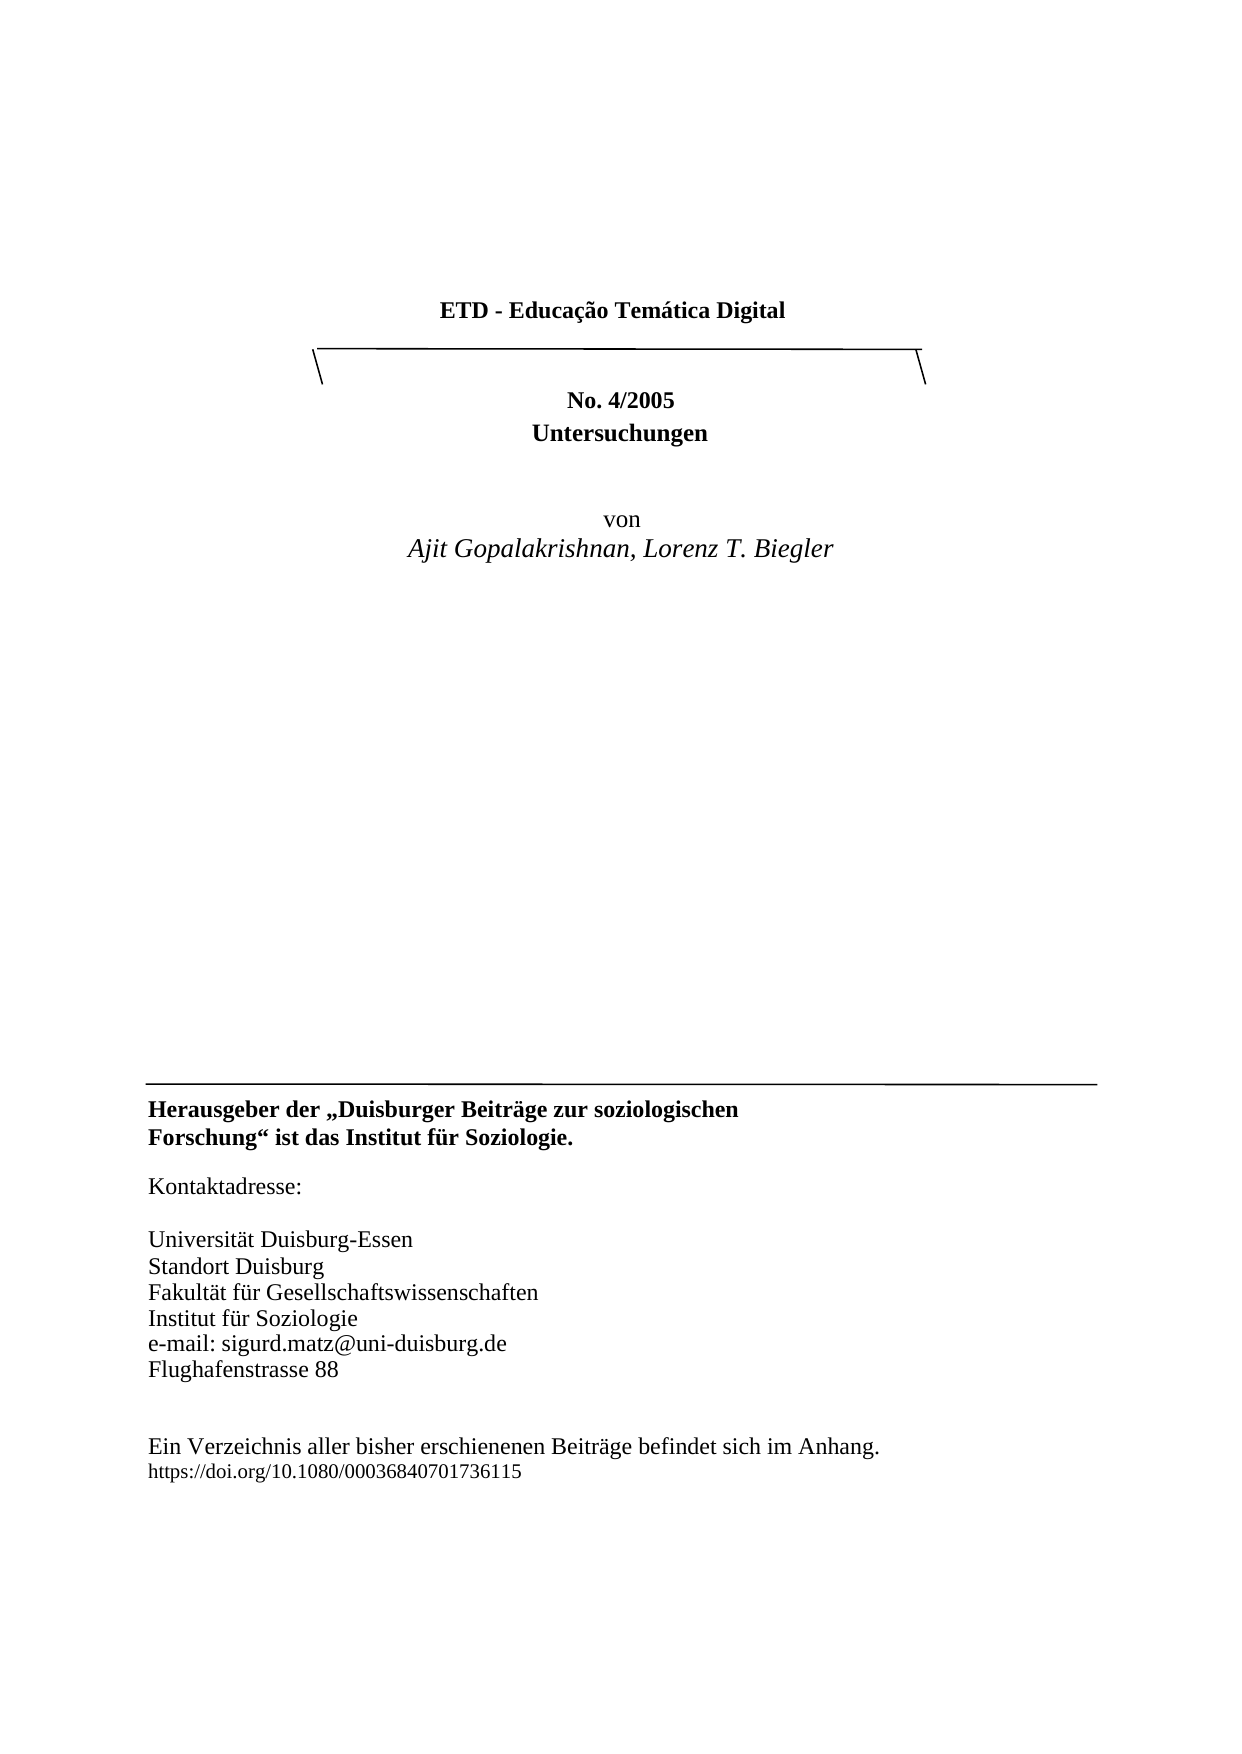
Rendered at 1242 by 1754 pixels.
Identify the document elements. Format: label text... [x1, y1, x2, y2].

text Herausgeber der „Duisburger Beiträge zur soziologischen Forschung“ ist das Institut für Soziologie. [148, 1096, 837, 1150]
text https://doi.org/10.1080/00036840701736115 [148, 1459, 1092, 1483]
text von [148, 504, 1096, 533]
text Universität Duisburg-Essen [148, 1225, 1092, 1253]
text Ein Verzeichnis aller bisher erschienenen Beiträge befindet sich im Anhang. [148, 1432, 1092, 1459]
text Kontaktadresse: [148, 1172, 1092, 1199]
text Fakultät für Gesellschaftswissenschaften [148, 1280, 1092, 1306]
text Untersuchungen [148, 418, 1092, 446]
text ETD - Educação Temática Digital [148, 297, 1077, 324]
text Flughafenstrasse 88 [148, 1357, 443, 1383]
text Ajit Gopalakrishnan, Lorenz T. Biegler [148, 533, 1094, 564]
text Standort Duisburg [148, 1253, 1092, 1280]
text e-mail: sigurd.matz@uni-duisburg.de [148, 1332, 1092, 1357]
text Institut für Soziologie [148, 1306, 1092, 1332]
text No. 4/2005 [148, 386, 1094, 414]
